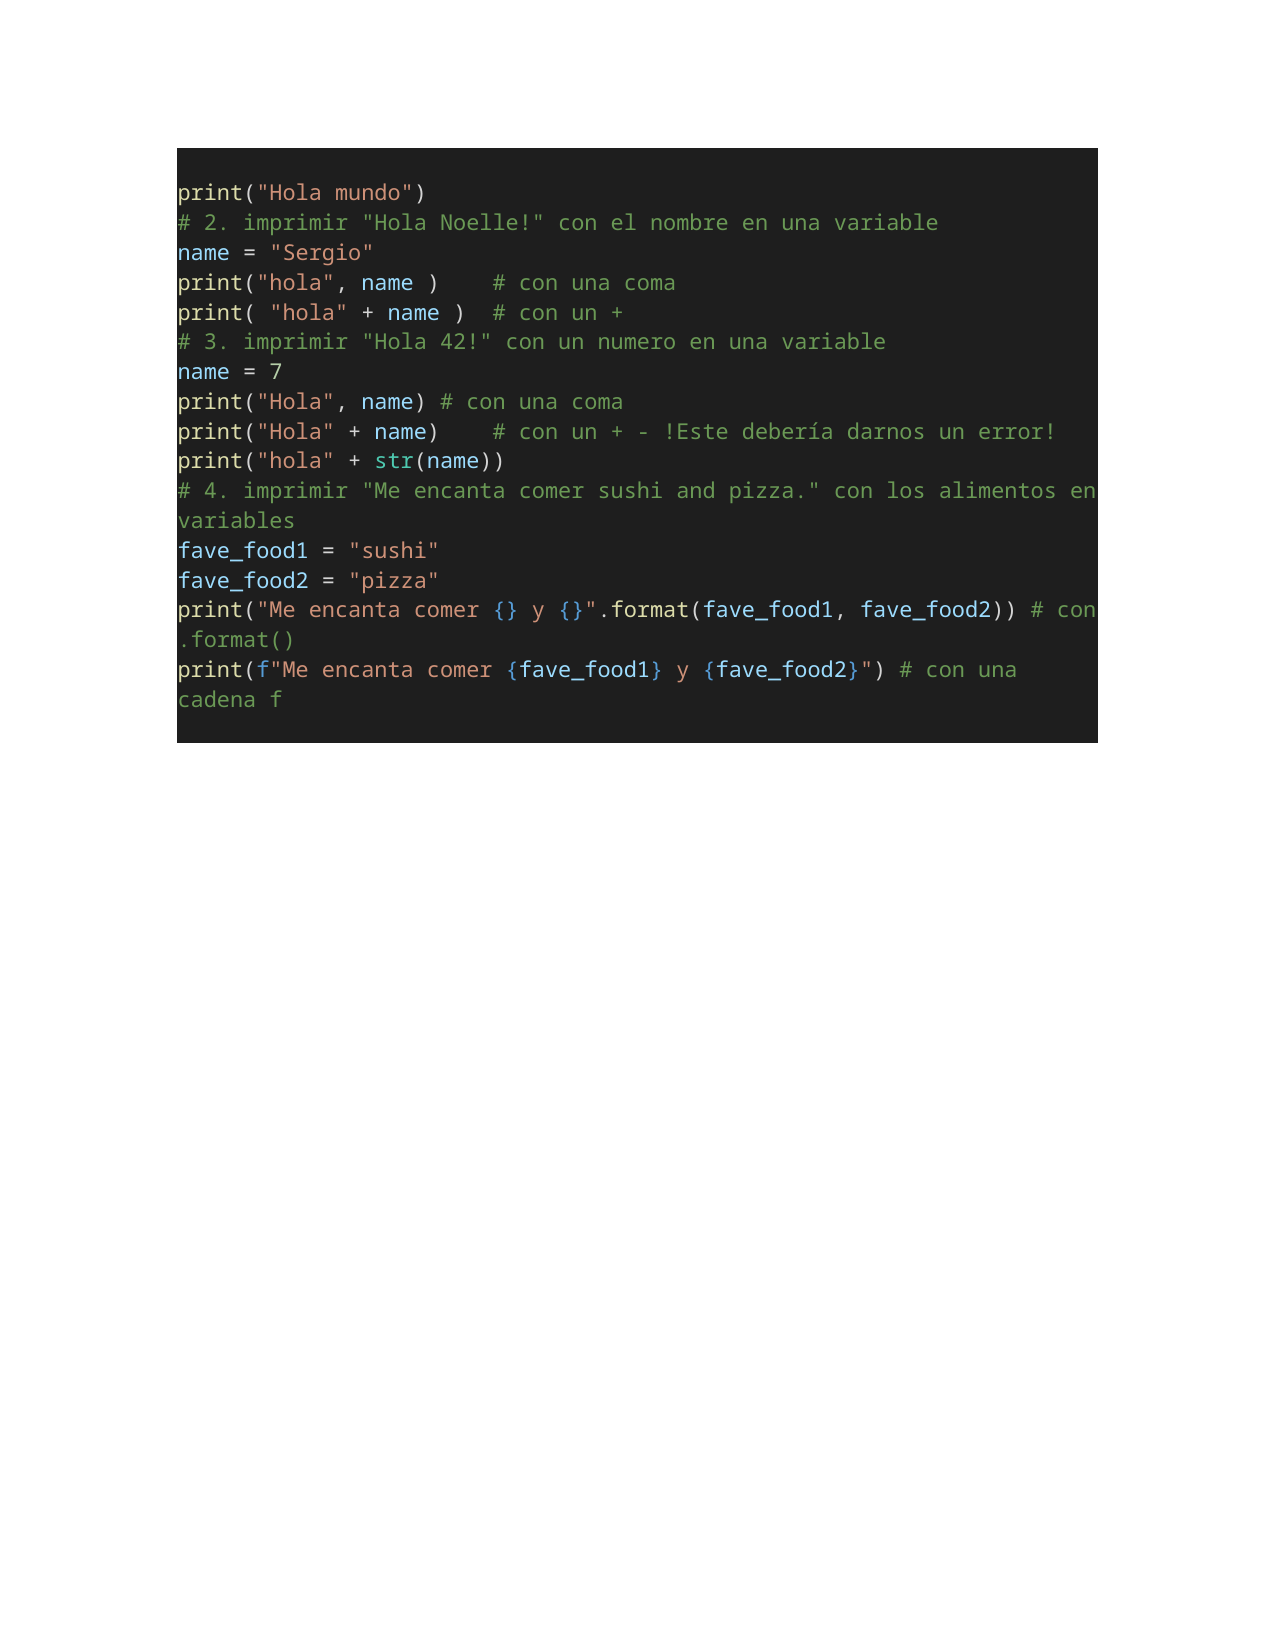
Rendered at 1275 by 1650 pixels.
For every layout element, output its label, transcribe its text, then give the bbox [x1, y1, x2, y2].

text fave_food2 = "pizza" [177, 565, 1098, 594]
text print("Me encanta comer {} y {}".format(fave_food1, fave_food2)) # con .format() [177, 594, 1098, 654]
text print("hola" + str(name)) [177, 446, 1098, 475]
text # 3. imprimir "Hola 42!" con un numero en una variable [177, 326, 1098, 356]
text print("Hola mundo") [177, 177, 1098, 207]
text name = 7 [177, 356, 1098, 386]
text # 2. imprimir "Hola Noelle!" con el nombre en una variable [177, 207, 1098, 237]
text print("hola", name ) # con una coma [177, 267, 1098, 297]
text print("Hola", name) # con una coma [177, 386, 1098, 416]
text print( "hola" + name ) # con un + [177, 297, 1098, 326]
text print(f"Me encanta comer {fave_food1} y {fave_food2}") # con una cadena f [177, 654, 1098, 714]
text fave_food1 = "sushi" [177, 535, 1098, 565]
text print("Hola" + name) # con un + - !Este debería darnos un error! [177, 416, 1098, 446]
text name = "Sergio" [177, 237, 1098, 267]
text # 4. imprimir "Me encanta comer sushi and pizza." con los alimentos en variables [177, 475, 1098, 535]
